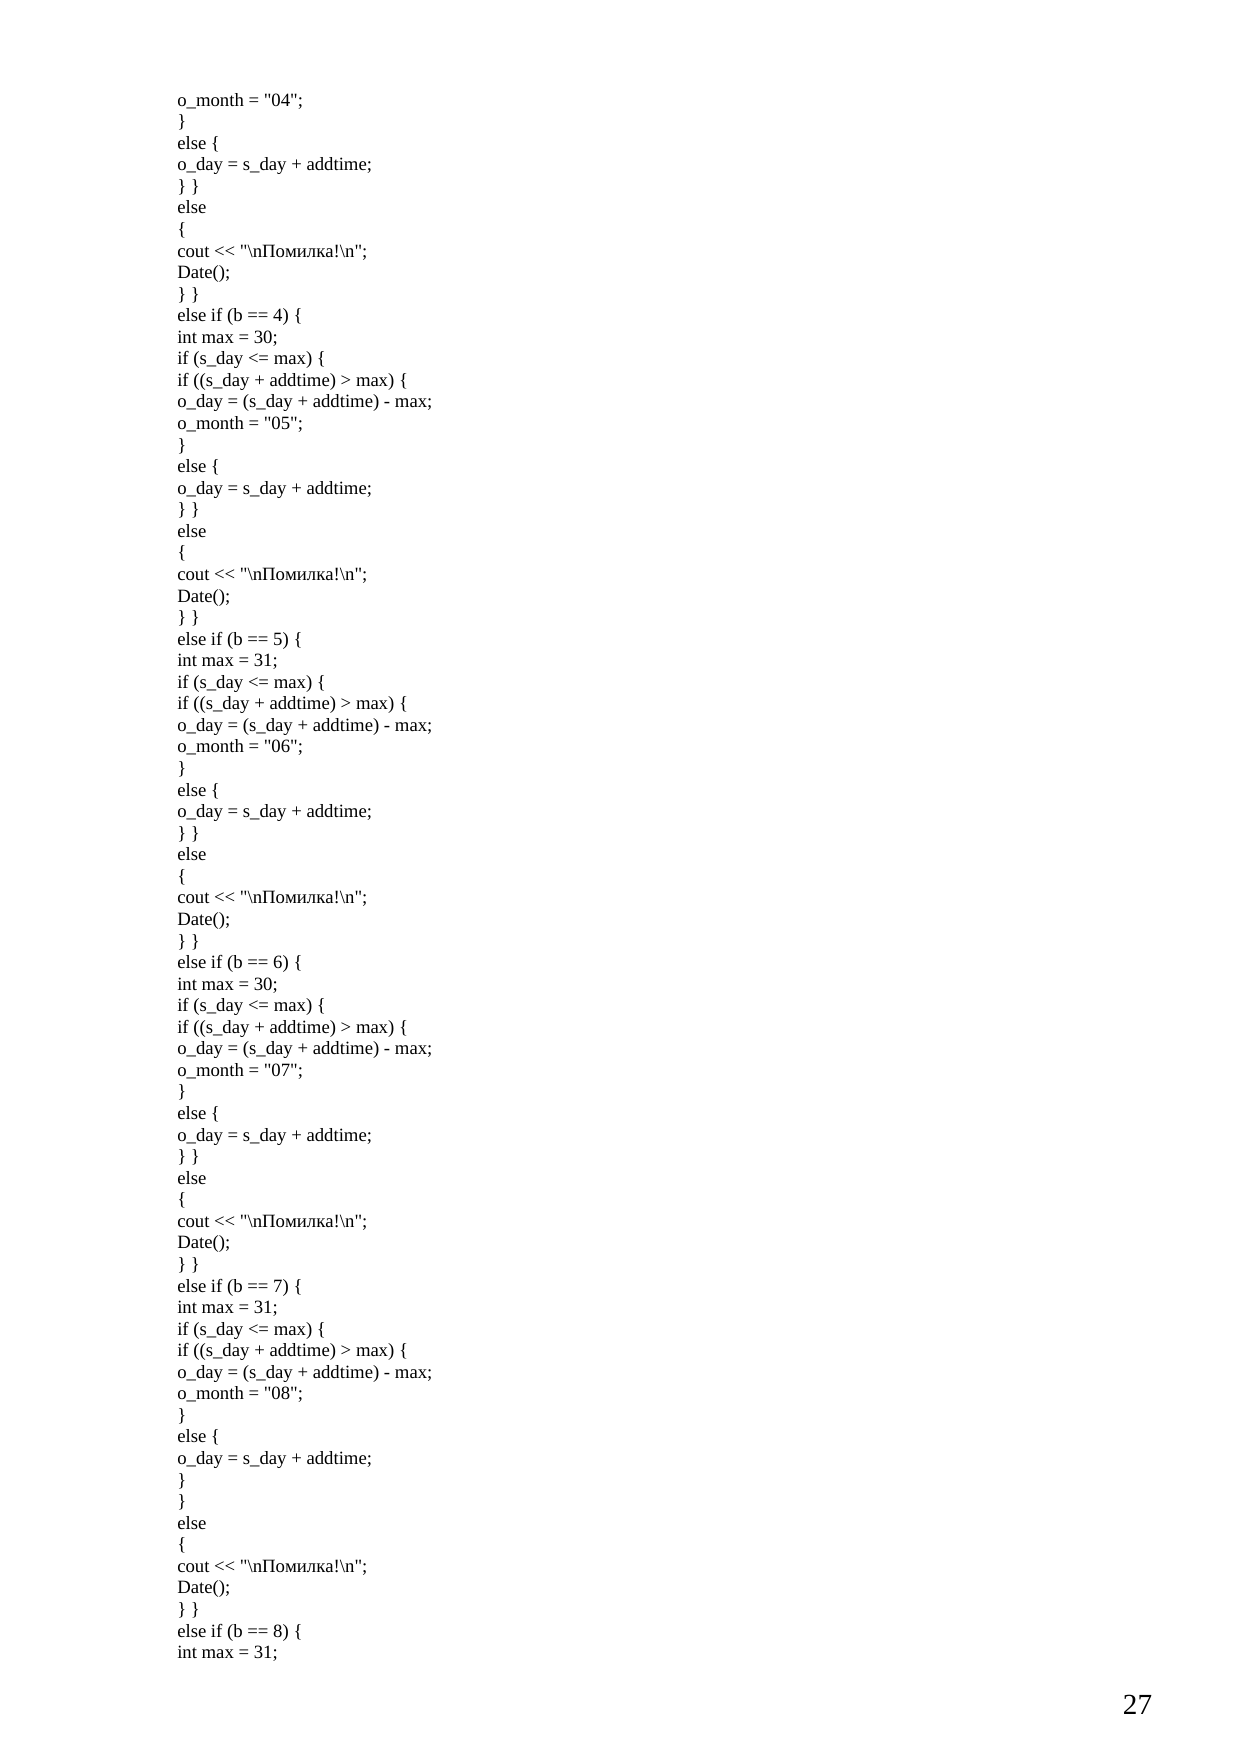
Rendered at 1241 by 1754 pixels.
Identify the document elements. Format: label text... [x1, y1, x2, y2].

text o_day = (s_day + addtime) - max; [148, 390, 1152, 412]
text o_day = (s_day + addtime) - max; [148, 1361, 1152, 1382]
text o_day = (s_day + addtime) - max; [148, 1037, 1152, 1059]
text cout << "\nПомилка!\n"; [148, 886, 1152, 908]
text o_day = s_day + addtime; [148, 153, 1152, 175]
text { [148, 218, 1152, 239]
text { [148, 541, 1152, 563]
text o_day = s_day + addtime; [148, 1123, 1152, 1145]
text Date(); [148, 584, 1152, 606]
text } [148, 433, 1152, 455]
text else { [148, 778, 1152, 800]
text else { [148, 1425, 1152, 1447]
text } } [148, 606, 1152, 628]
text } [148, 110, 1152, 132]
text o_month = "05"; [148, 412, 1152, 433]
text else [148, 843, 1152, 865]
text int max = 31; [148, 1641, 1152, 1663]
text } [148, 757, 1152, 778]
text Date(); [148, 1576, 1152, 1598]
text if (s_day <= max) { [148, 347, 1152, 369]
text else if (b == 8) { [148, 1619, 1152, 1641]
text if (s_day <= max) { [148, 671, 1152, 692]
text } [148, 1490, 1152, 1512]
text cout << "\nПомилка!\n"; [148, 1555, 1152, 1576]
text o_day = s_day + addtime; [148, 1447, 1152, 1468]
text o_day = s_day + addtime; [148, 477, 1152, 498]
text } [148, 1404, 1152, 1425]
text Date(); [148, 908, 1152, 929]
text else [148, 1512, 1152, 1533]
text o_month = "07"; [148, 1059, 1152, 1080]
text o_month = "04"; [148, 88, 1152, 110]
text int max = 30; [148, 326, 1152, 347]
text else { [148, 1102, 1152, 1123]
text } [148, 1468, 1152, 1490]
text } } [148, 1253, 1152, 1274]
text { [148, 1533, 1152, 1555]
text if (s_day <= max) { [148, 994, 1152, 1016]
text if ((s_day + addtime) > max) { [148, 1016, 1152, 1037]
text o_day = s_day + addtime; [148, 800, 1152, 822]
text { [148, 1188, 1152, 1210]
text if ((s_day + addtime) > max) { [148, 1339, 1152, 1361]
text else [148, 196, 1152, 218]
text } } [148, 175, 1152, 196]
text cout << "\nПомилка!\n"; [148, 239, 1152, 261]
text else { [148, 455, 1152, 477]
text } } [148, 822, 1152, 843]
text } } [148, 283, 1152, 304]
text o_month = "08"; [148, 1382, 1152, 1404]
text else if (b == 5) { [148, 628, 1152, 649]
text else if (b == 7) { [148, 1274, 1152, 1296]
text if (s_day <= max) { [148, 1318, 1152, 1339]
text o_day = (s_day + addtime) - max; [148, 714, 1152, 735]
text o_month = "06"; [148, 735, 1152, 757]
text int max = 31; [148, 649, 1152, 671]
text int max = 31; [148, 1296, 1152, 1318]
text } } [148, 1145, 1152, 1167]
text } } [148, 1598, 1152, 1619]
text Date(); [148, 1231, 1152, 1253]
text } [148, 1080, 1152, 1102]
text else [148, 520, 1152, 541]
text if ((s_day + addtime) > max) { [148, 692, 1152, 714]
text else { [148, 132, 1152, 153]
text cout << "\nПомилка!\n"; [148, 1210, 1152, 1231]
text } } [148, 498, 1152, 520]
text else [148, 1167, 1152, 1188]
text else if (b == 4) { [148, 304, 1152, 326]
text cout << "\nПомилка!\n"; [148, 563, 1152, 584]
text Date(); [148, 261, 1152, 283]
text int max = 30; [148, 973, 1152, 994]
text { [148, 865, 1152, 886]
text if ((s_day + addtime) > max) { [148, 369, 1152, 390]
text } } [148, 929, 1152, 951]
text else if (b == 6) { [148, 951, 1152, 973]
